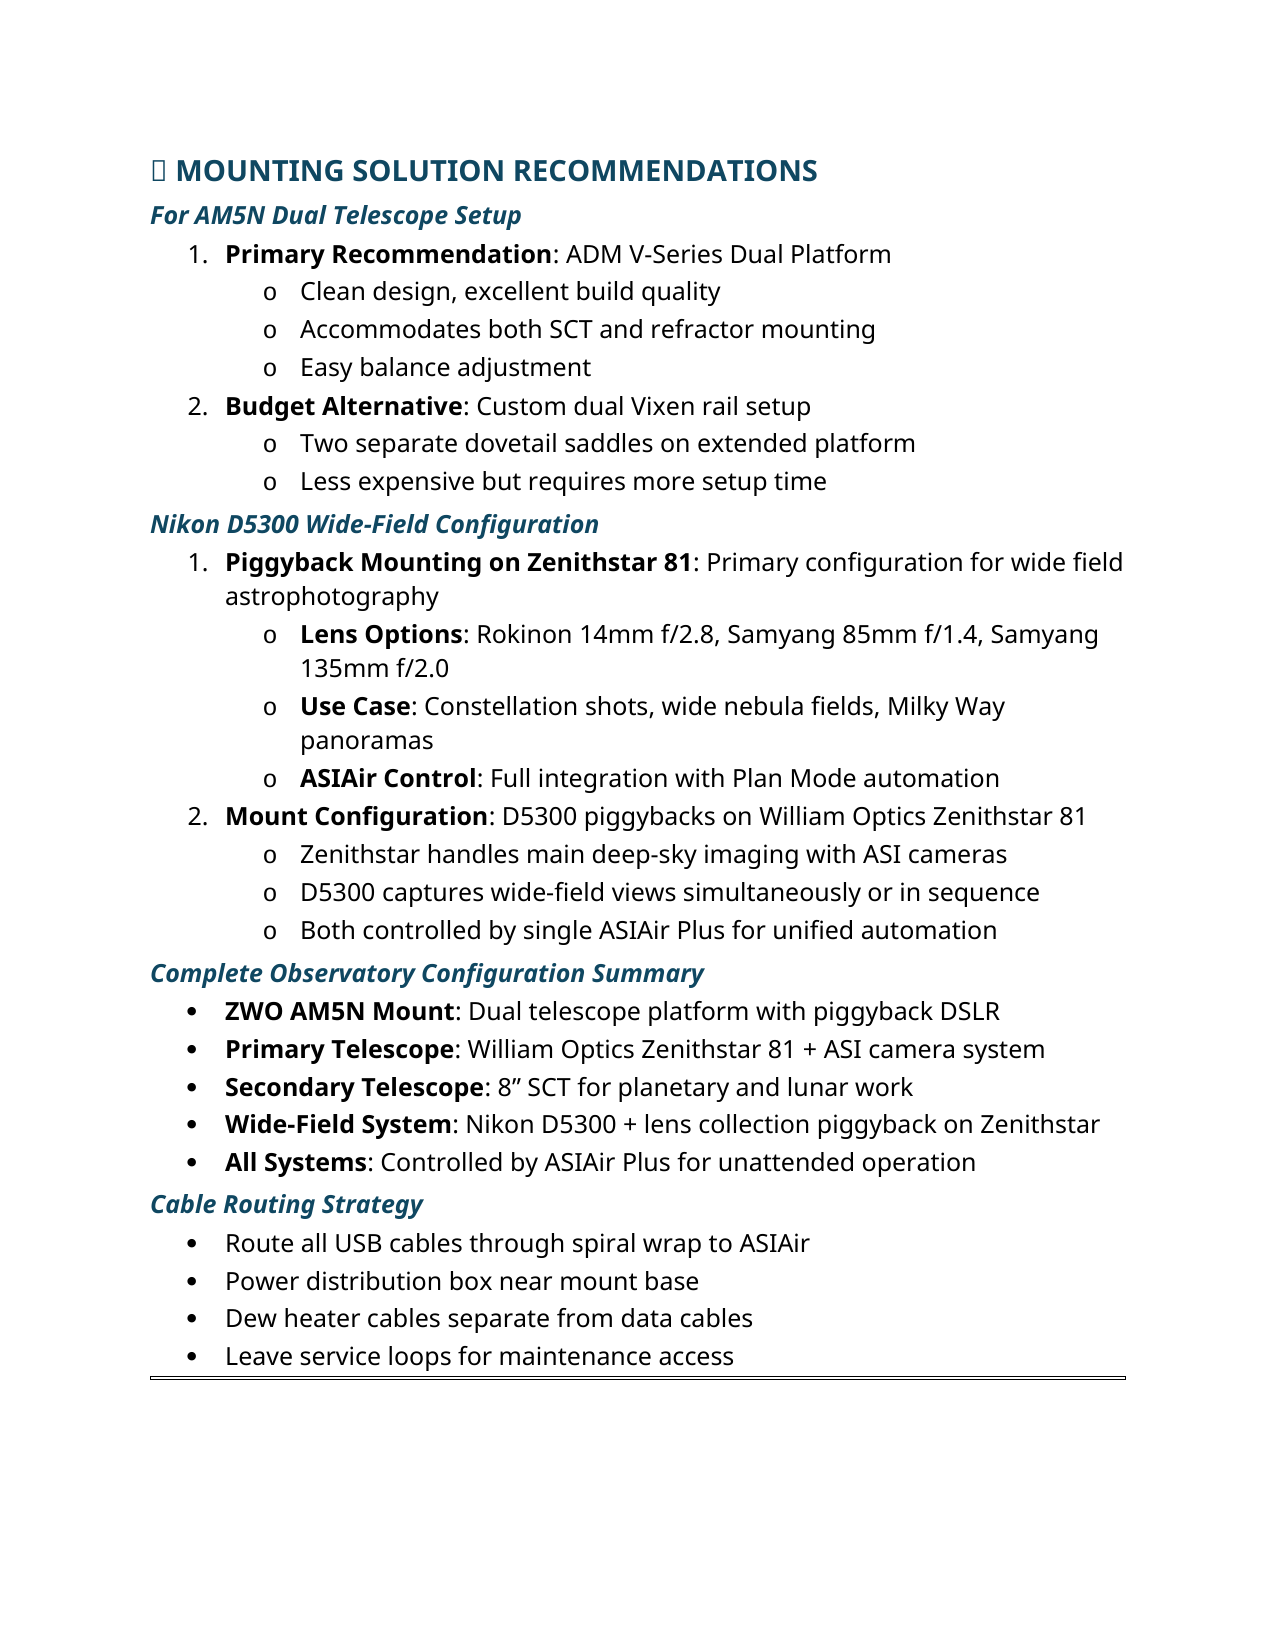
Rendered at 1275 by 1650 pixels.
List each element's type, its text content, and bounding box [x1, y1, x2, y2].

list Both controlled by single ASIAir Plus for unified automation [262, 913, 1125, 947]
list D5300 captures wide-field views simultaneously or in sequence [262, 875, 1125, 909]
list Clean design, excellent build quality [262, 274, 1125, 308]
list Two separate dovetail saddles on extended platform [262, 426, 1125, 460]
list Less expensive but requires more setup time [262, 464, 1125, 498]
list Wide-Field System: Nikon D5300 + lens collection piggyback on Zenithstar [187, 1107, 1125, 1141]
list Primary Telescope: William Optics Zenithstar 81 + ASI camera system [187, 1031, 1125, 1065]
subtitle Cable Routing Strategy [150, 1187, 1125, 1221]
list Route all USB cables through spiral wrap to ASIAir [187, 1225, 1125, 1259]
list Dew heater cables separate from data cables [187, 1301, 1125, 1335]
list Secondary Telescope: 8” SCT for planetary and lunar work [187, 1069, 1125, 1103]
list ASIAir Control: Full integration with Plan Mode automation [262, 761, 1125, 795]
list Leave service loops for maintenance access [187, 1339, 1125, 1373]
list Accommodates both SCT and refractor mounting [262, 312, 1125, 346]
list Use Case: Constellation shots, wide nebula fields, Milky Way panoramas [262, 689, 1125, 757]
list Primary Recommendation: ADM V-Series Dual Platform [187, 236, 1125, 270]
subtitle 💡 MOUNTING SOLUTION RECOMMENDATIONS [150, 150, 1125, 190]
list All Systems: Controlled by ASIAir Plus for unattended operation [187, 1145, 1125, 1179]
list Lens Options: Rokinon 14mm f/2.8, Samyang 85mm f/1.4, Samyang 135mm f/2.0 [262, 617, 1125, 685]
list Easy balance adjustment [262, 350, 1125, 384]
list Power distribution box near mount base [187, 1263, 1125, 1297]
list Piggyback Mounting on Zenithstar 81: Primary configuration for wide field astrophotography [187, 545, 1125, 613]
subtitle Nikon D5300 Wide-Field Configuration [150, 507, 1125, 541]
subtitle For AM5N Dual Telescope Setup [150, 198, 1125, 232]
subtitle Complete Observatory Configuration Summary [150, 955, 1125, 989]
list ZWO AM5N Mount: Dual telescope platform with piggyback DSLR [187, 993, 1125, 1028]
list Budget Alternative: Custom dual Vixen rail setup [187, 388, 1125, 422]
list Mount Configuration: D5300 piggybacks on William Optics Zenithstar 81 [187, 799, 1125, 833]
list Zenithstar handles main deep-sky imaging with ASI cameras [262, 837, 1125, 871]
